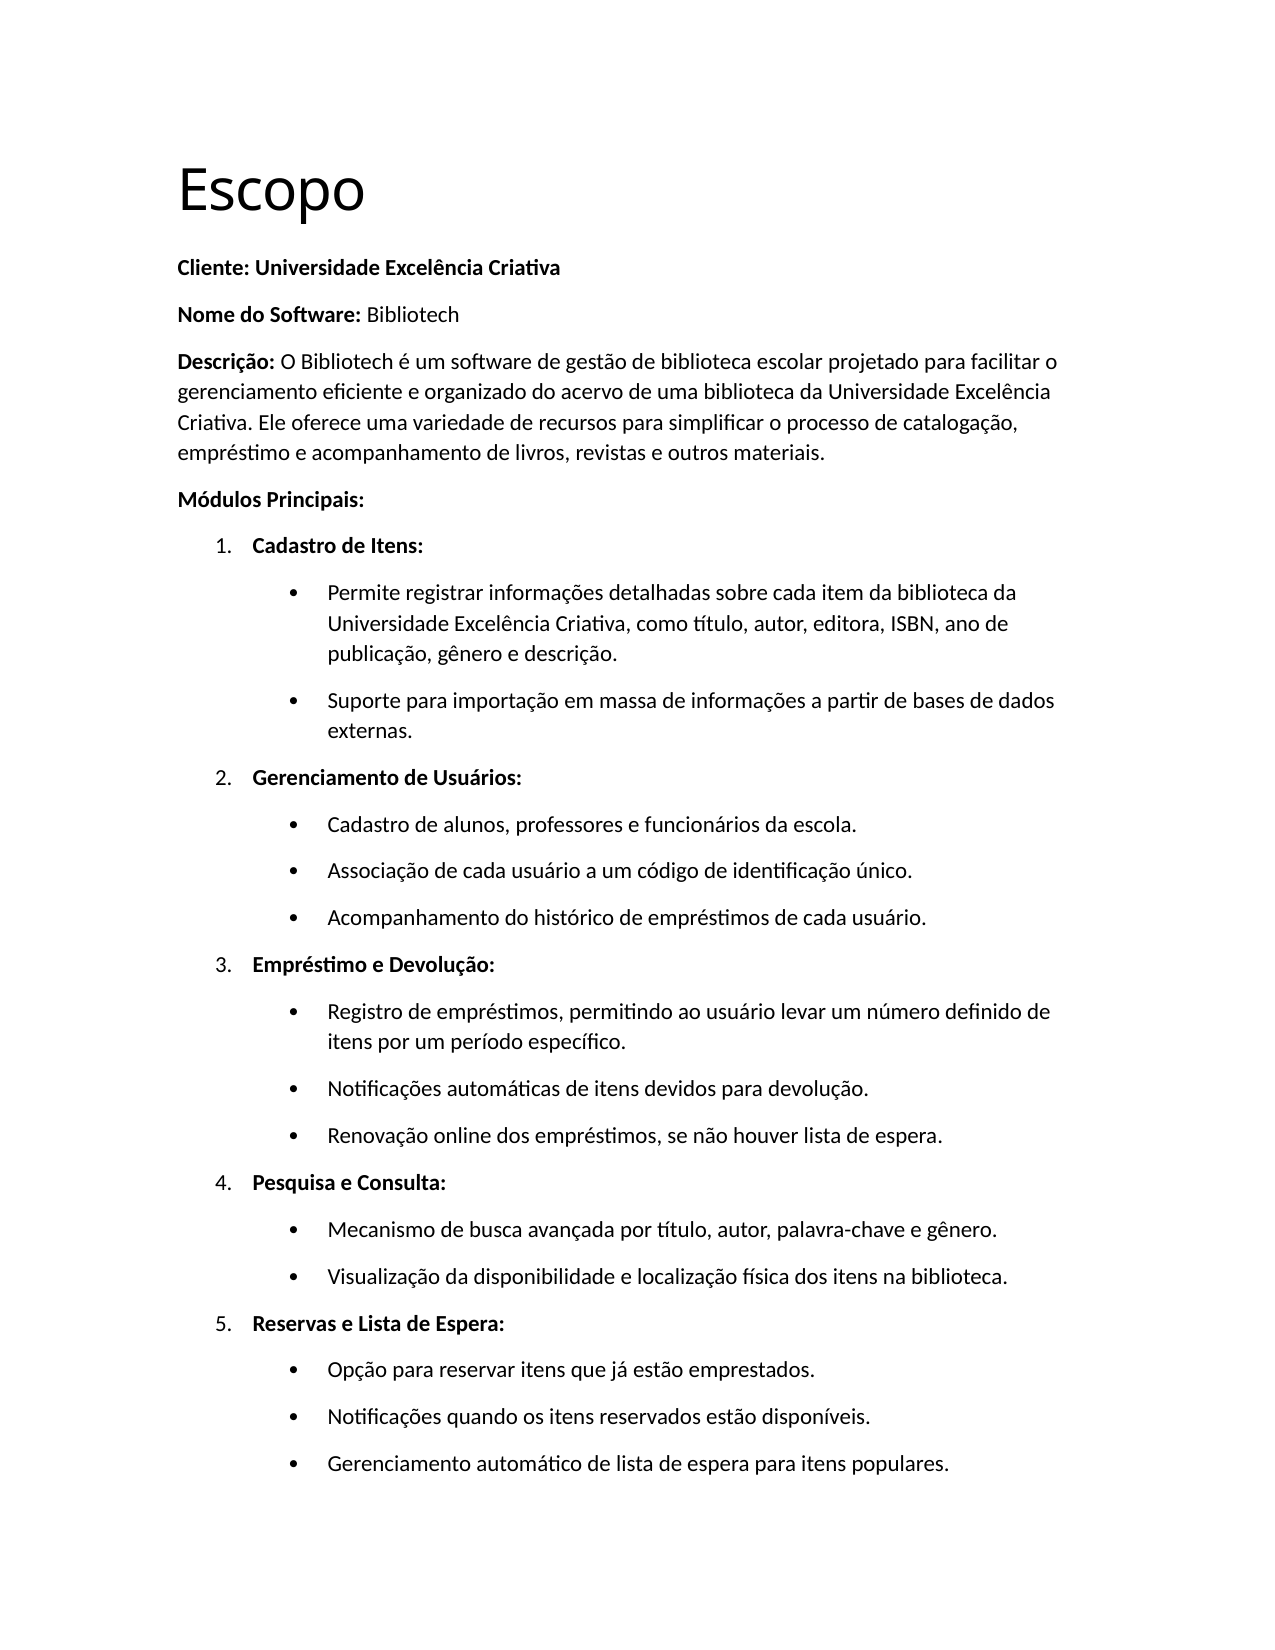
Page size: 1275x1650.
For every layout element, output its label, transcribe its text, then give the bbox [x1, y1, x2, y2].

list Associação de cada usuário a um código de identificação único. [290, 857, 1098, 884]
list Cadastro de alunos, professores e funcionários da escola. [290, 810, 1098, 838]
list Pesquisa e Consulta: [215, 1168, 1098, 1196]
list Permite registrar informações detalhadas sobre cada item da biblioteca da Universidade Excelência Criativa, como título, autor, editora, ISBN, ano de publicação, gênero e descrição. [290, 578, 1098, 667]
list Visualização da disponibilidade e localização física dos itens na biblioteca. [290, 1262, 1098, 1290]
list Renovação online dos empréstimos, se não houver lista de espera. [290, 1121, 1098, 1149]
list Gerenciamento automático de lista de espera para itens populares. [290, 1449, 1098, 1477]
text Nome do Software: Bibliotech [177, 300, 1098, 328]
list Cadastro de Itens: [215, 532, 1098, 559]
list Gerenciamento de Usuários: [215, 763, 1098, 791]
list Reservas e Lista de Espera: [215, 1309, 1098, 1337]
list Notificações automáticas de itens devidos para devolução. [290, 1074, 1098, 1102]
text Módulos Principais: [177, 485, 1098, 513]
list Notificações quando os itens reservados estão disponíveis. [290, 1402, 1098, 1430]
text Descrição: O Bibliotech é um software de gestão de biblioteca escolar projetado para facilitar o gerenciamento eficiente e organizado do acervo de uma biblioteca da Universidade Excelência Criativa. Ele oferece uma variedade de recursos para simplificar o processo de catalogação, empréstimo e acompanhamento de livros, revistas e outros materiais. [177, 347, 1098, 466]
list Mecanismo de busca avançada por título, autor, palavra-chave e gênero. [290, 1215, 1098, 1243]
list Registro de empréstimos, permitindo ao usuário levar um número definido de itens por um período específico. [290, 997, 1098, 1055]
list Empréstimo e Devolução: [215, 950, 1098, 978]
list Suporte para importação em massa de informações a partir de bases de dados externas. [290, 686, 1098, 744]
list Acompanhamento do histórico de empréstimos de cada usuário. [290, 903, 1098, 931]
text Cliente: Universidade Excelência Criativa [177, 253, 1098, 281]
title Escopo [177, 148, 1098, 227]
list Opção para reservar itens que já estão emprestados. [290, 1356, 1098, 1383]
